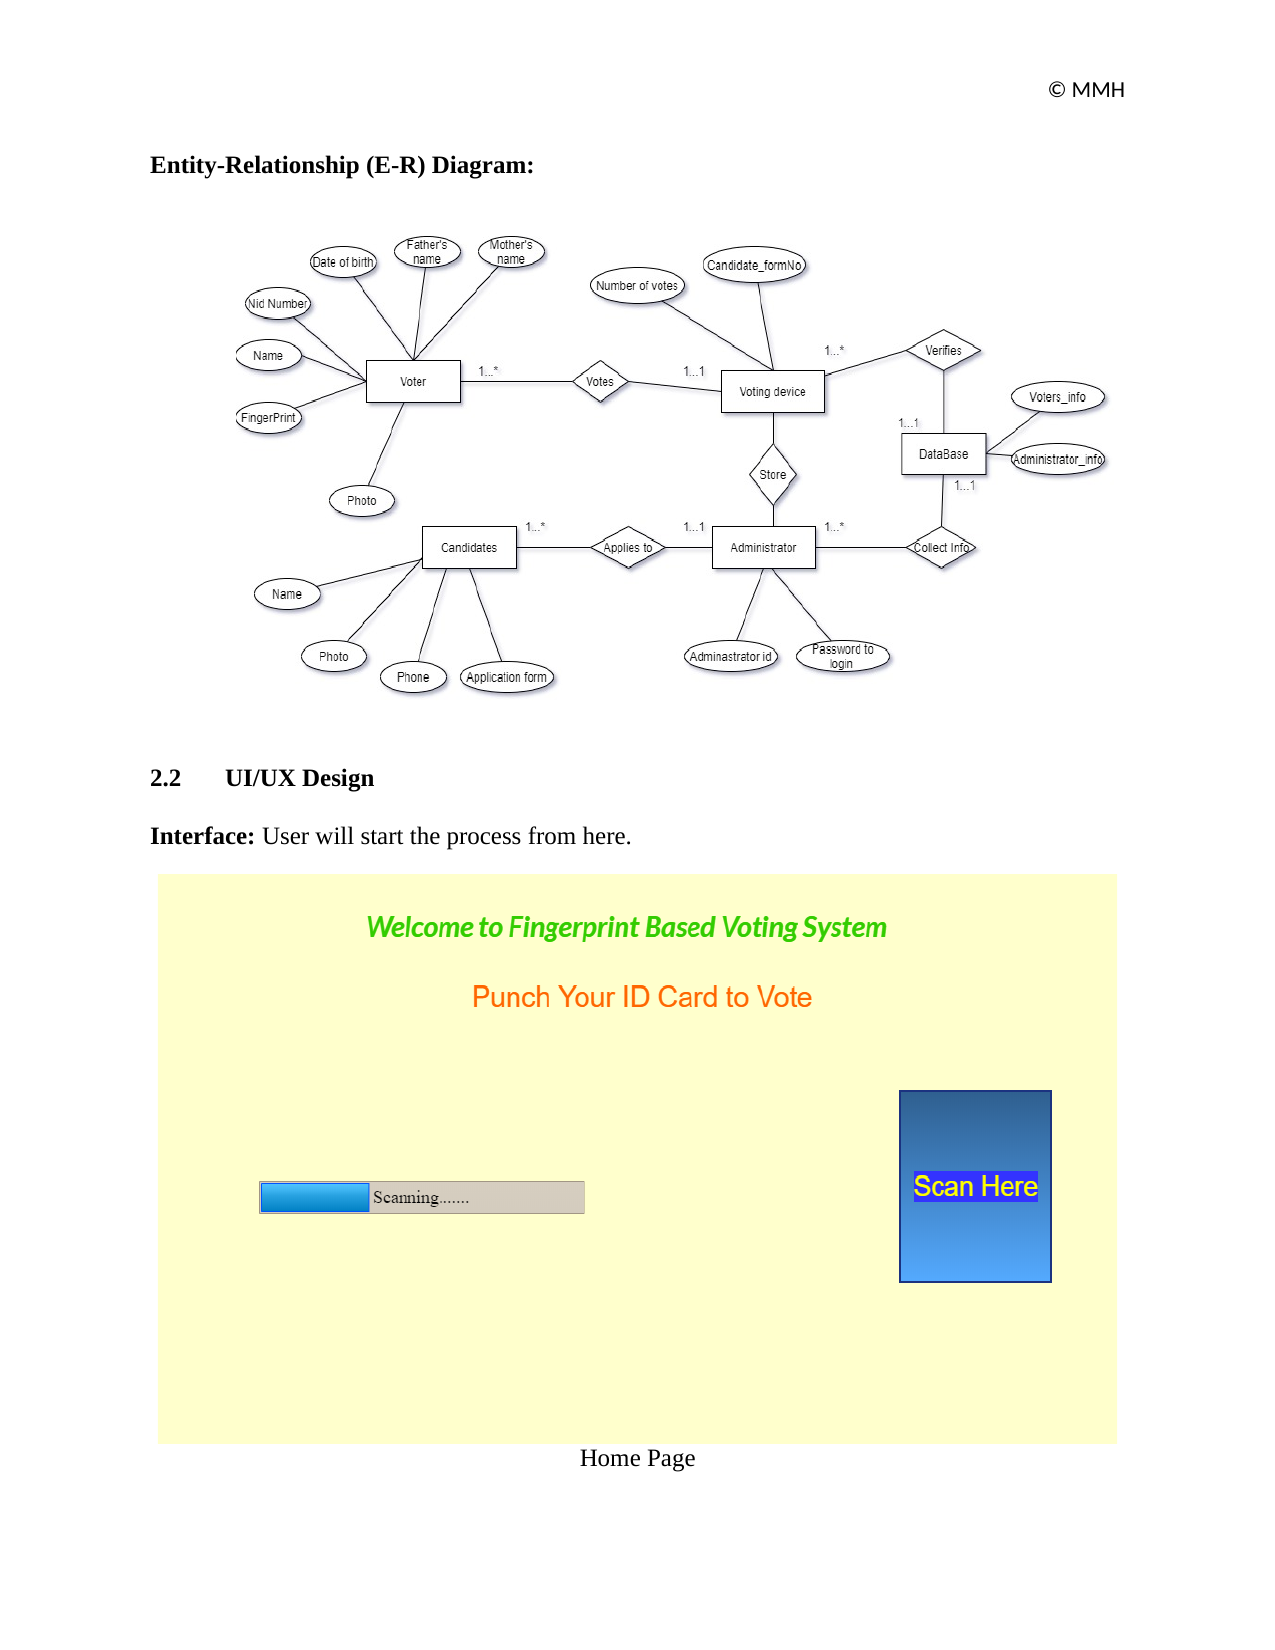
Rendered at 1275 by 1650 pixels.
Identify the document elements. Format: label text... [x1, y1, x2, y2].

picture [236, 236, 1114, 706]
subtitle UI/UX Design [150, 763, 1125, 792]
text Home Page [150, 1443, 1125, 1472]
text Entity-Relationship (E-R) Diagram: [150, 150, 1125, 179]
text Interface: User will start the process from here. [150, 821, 1125, 850]
picture [157, 874, 1118, 1444]
